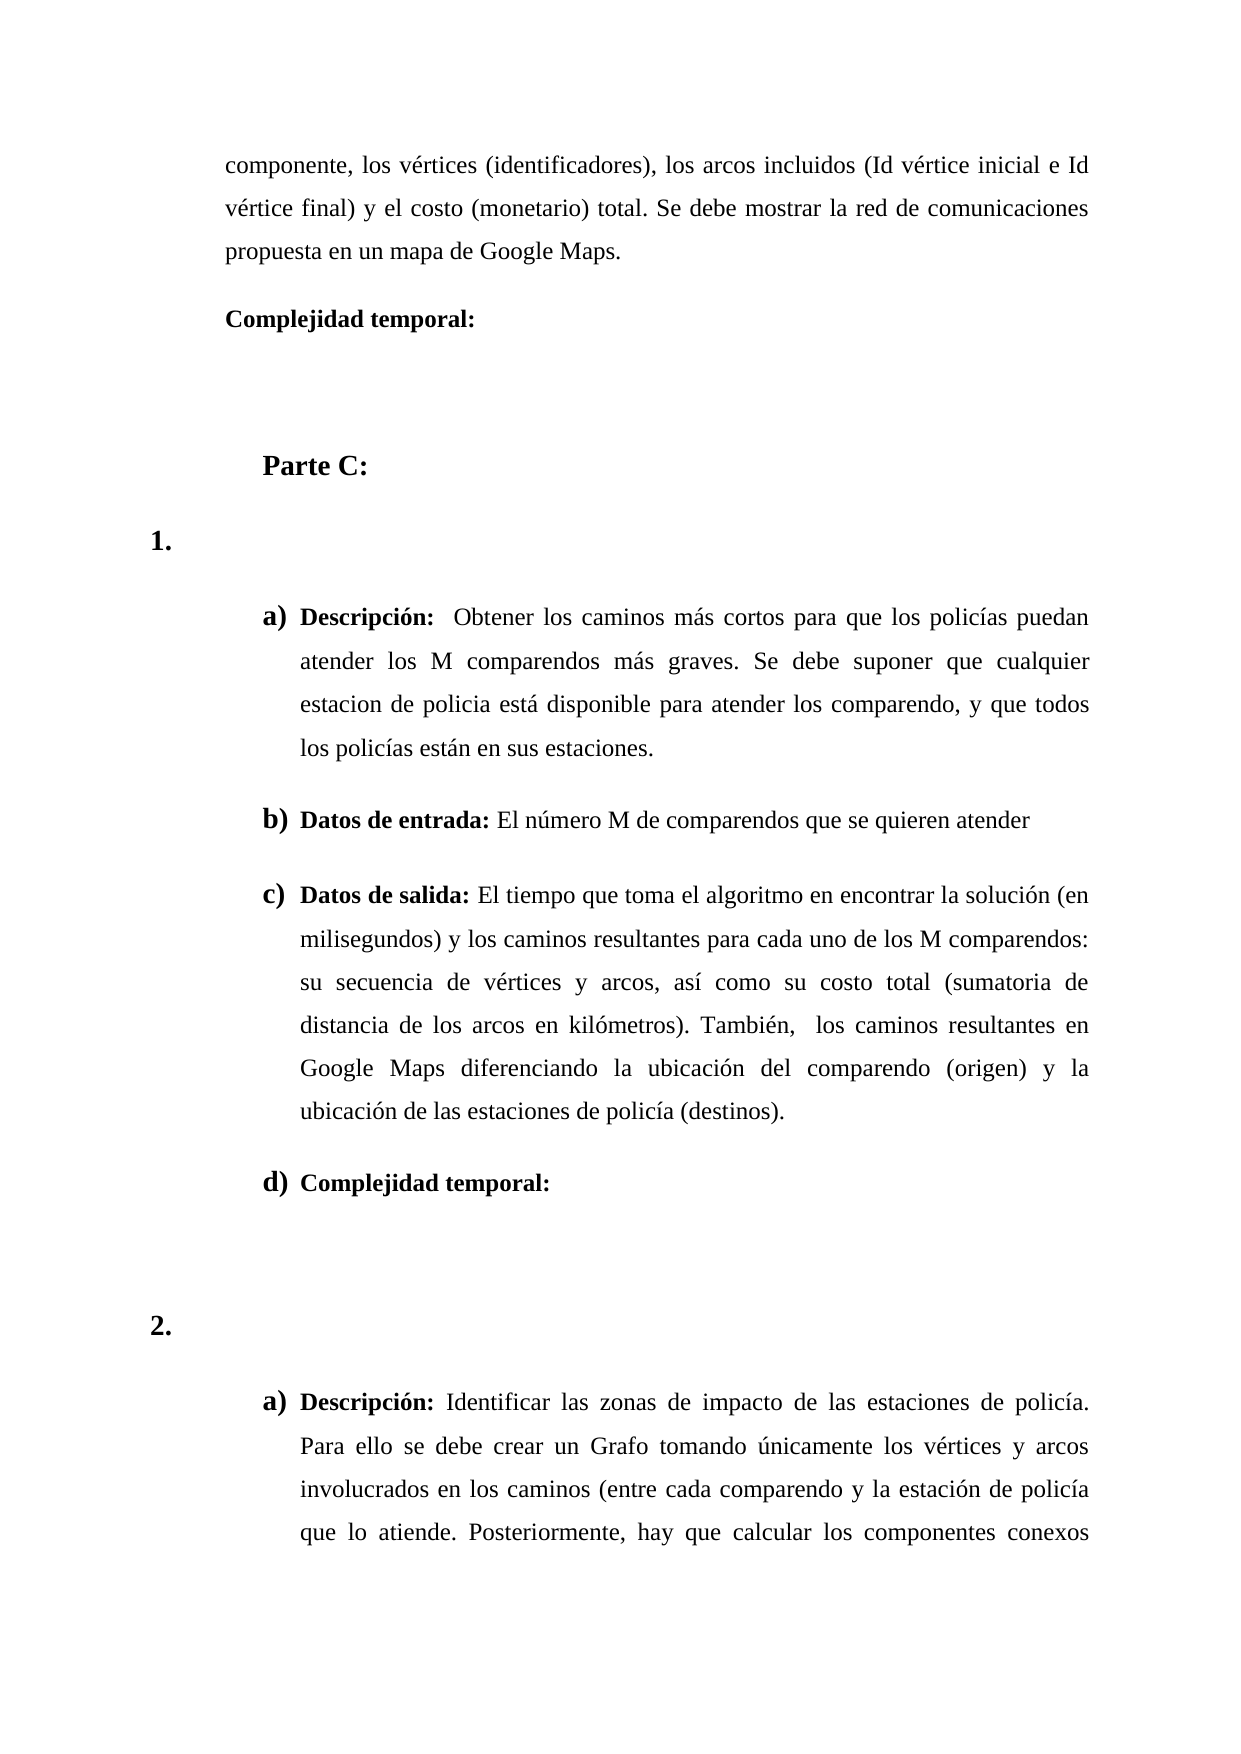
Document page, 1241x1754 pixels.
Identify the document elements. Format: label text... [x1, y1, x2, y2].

text b) Datos de entrada: El número M de comparendos que se quieren atender [262, 801, 1090, 834]
text a) Descripción: Obtener los caminos más cortos para que los policías puedan atender los M comparendos más graves. Se debe suponer que cualquier estacion de policia está disponible para atender los comparendo, y que todos los policías están en sus estaciones. [262, 598, 1090, 761]
text Parte C: [262, 448, 1090, 481]
text c) Datos de salida: El tiempo que toma el algoritmo en encontrar la solución (en milisegundos) y los caminos resultantes para cada uno de los M comparendos: su secuencia de vértices y arcos, así como su costo total (sumatoria de distancia de los arcos en kilómetros). También, los caminos resultantes en Google Maps diferenciando la ubicación del comparendo (origen) y la ubicación de las estaciones de policía (destinos). [262, 876, 1090, 1125]
text Complejidad temporal: [225, 304, 1090, 333]
text d) Complejidad temporal: [262, 1164, 1090, 1198]
text 1. [150, 523, 1090, 557]
text 2. [150, 1308, 1090, 1342]
